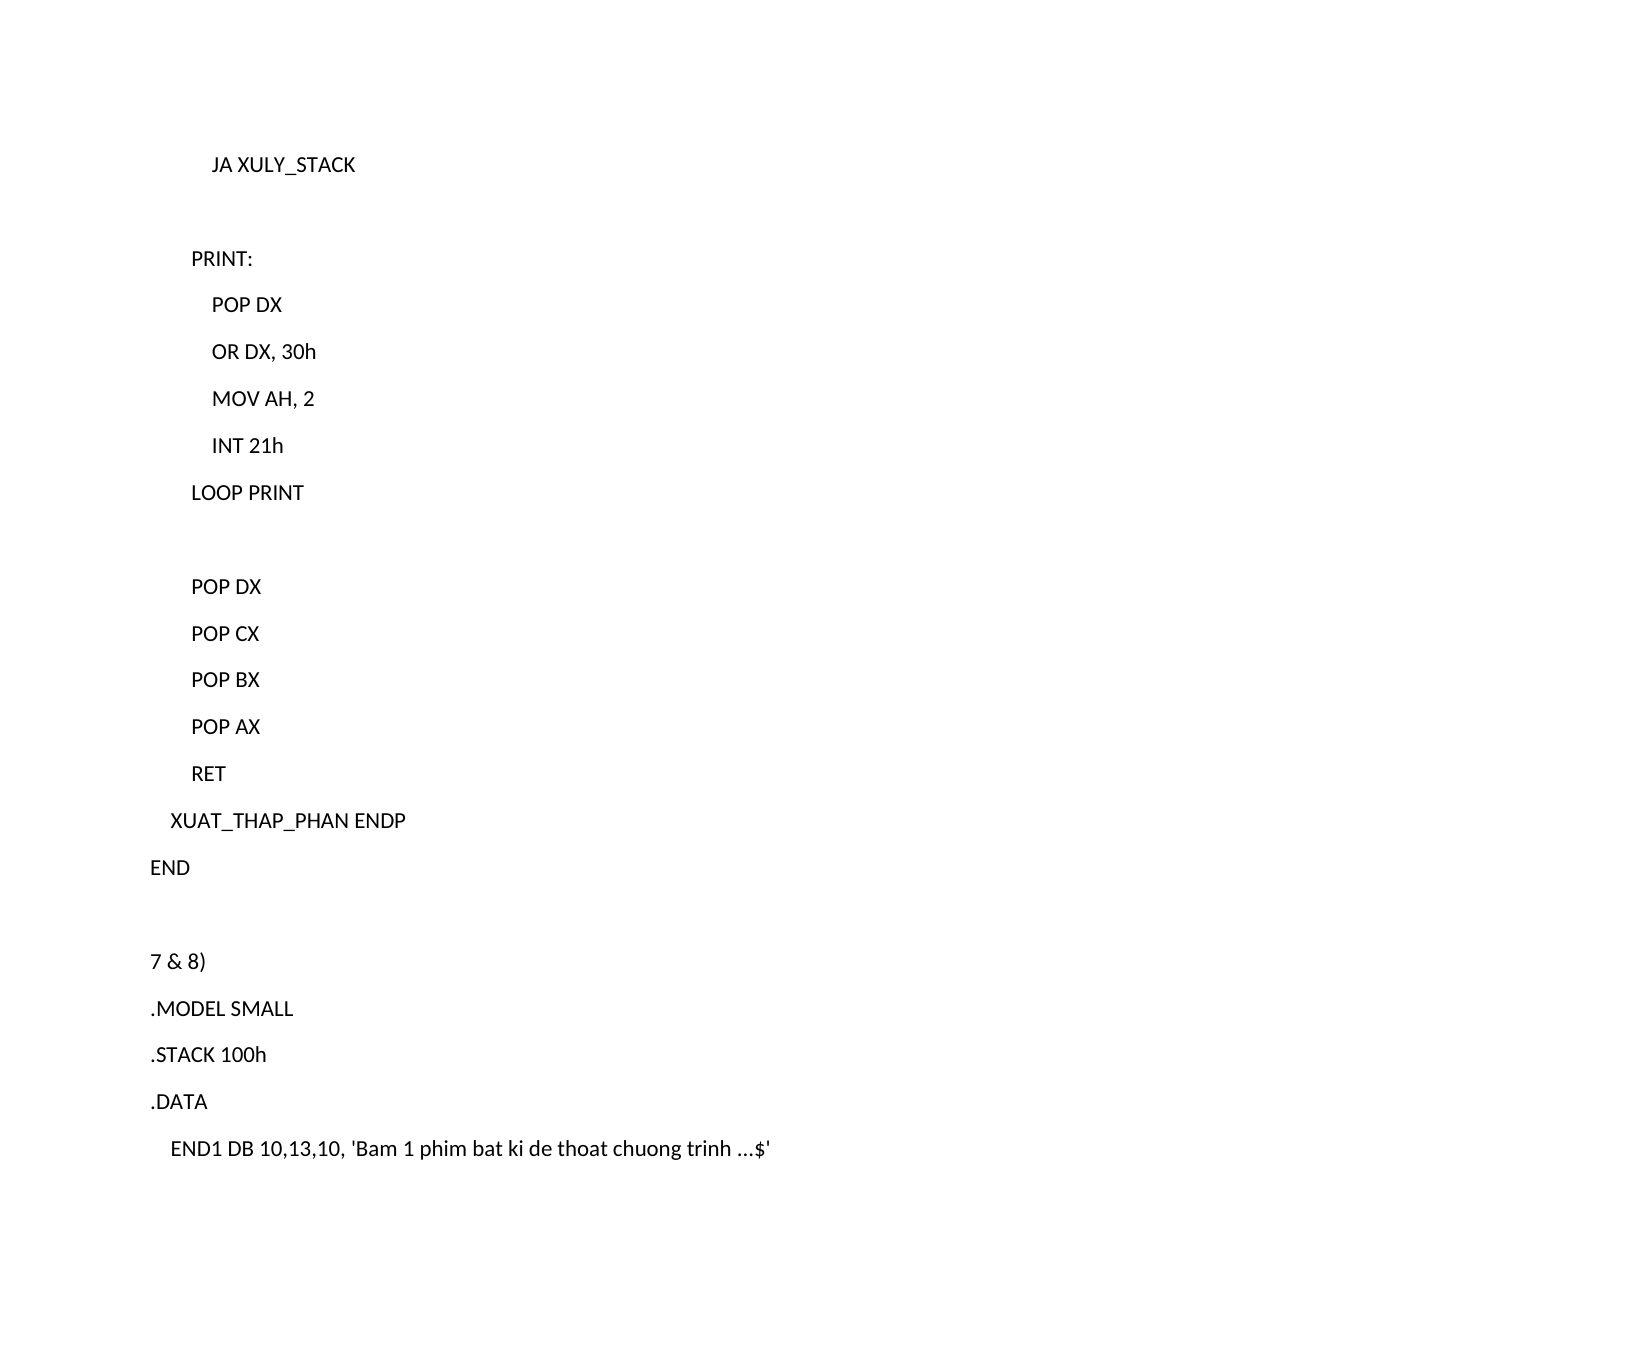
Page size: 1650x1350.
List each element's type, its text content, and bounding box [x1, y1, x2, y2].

text .MODEL SMALL [150, 994, 1500, 1022]
text MOV AH, 2 [150, 384, 1500, 412]
text POP AX [150, 712, 1500, 741]
text OR DX, 30h [150, 337, 1500, 366]
text JA XULY_STACK [150, 150, 1500, 178]
text END1 DB 10,13,10, 'Bam 1 phim bat ki de thoat chuong trinh ...$' [150, 1134, 1500, 1162]
text POP DX [150, 291, 1500, 319]
text RET [150, 759, 1500, 787]
text .STACK 100h [150, 1041, 1500, 1069]
text 7 & 8) [150, 947, 1500, 975]
text PRINT: [150, 244, 1500, 272]
text INT 21h [150, 431, 1500, 459]
text POP DX [150, 572, 1500, 600]
text POP CX [150, 619, 1500, 647]
text .DATA [150, 1087, 1500, 1116]
text END [150, 853, 1500, 881]
text POP BX [150, 666, 1500, 694]
text LOOP PRINT [150, 478, 1500, 506]
text XUAT_THAP_PHAN ENDP [150, 806, 1500, 834]
